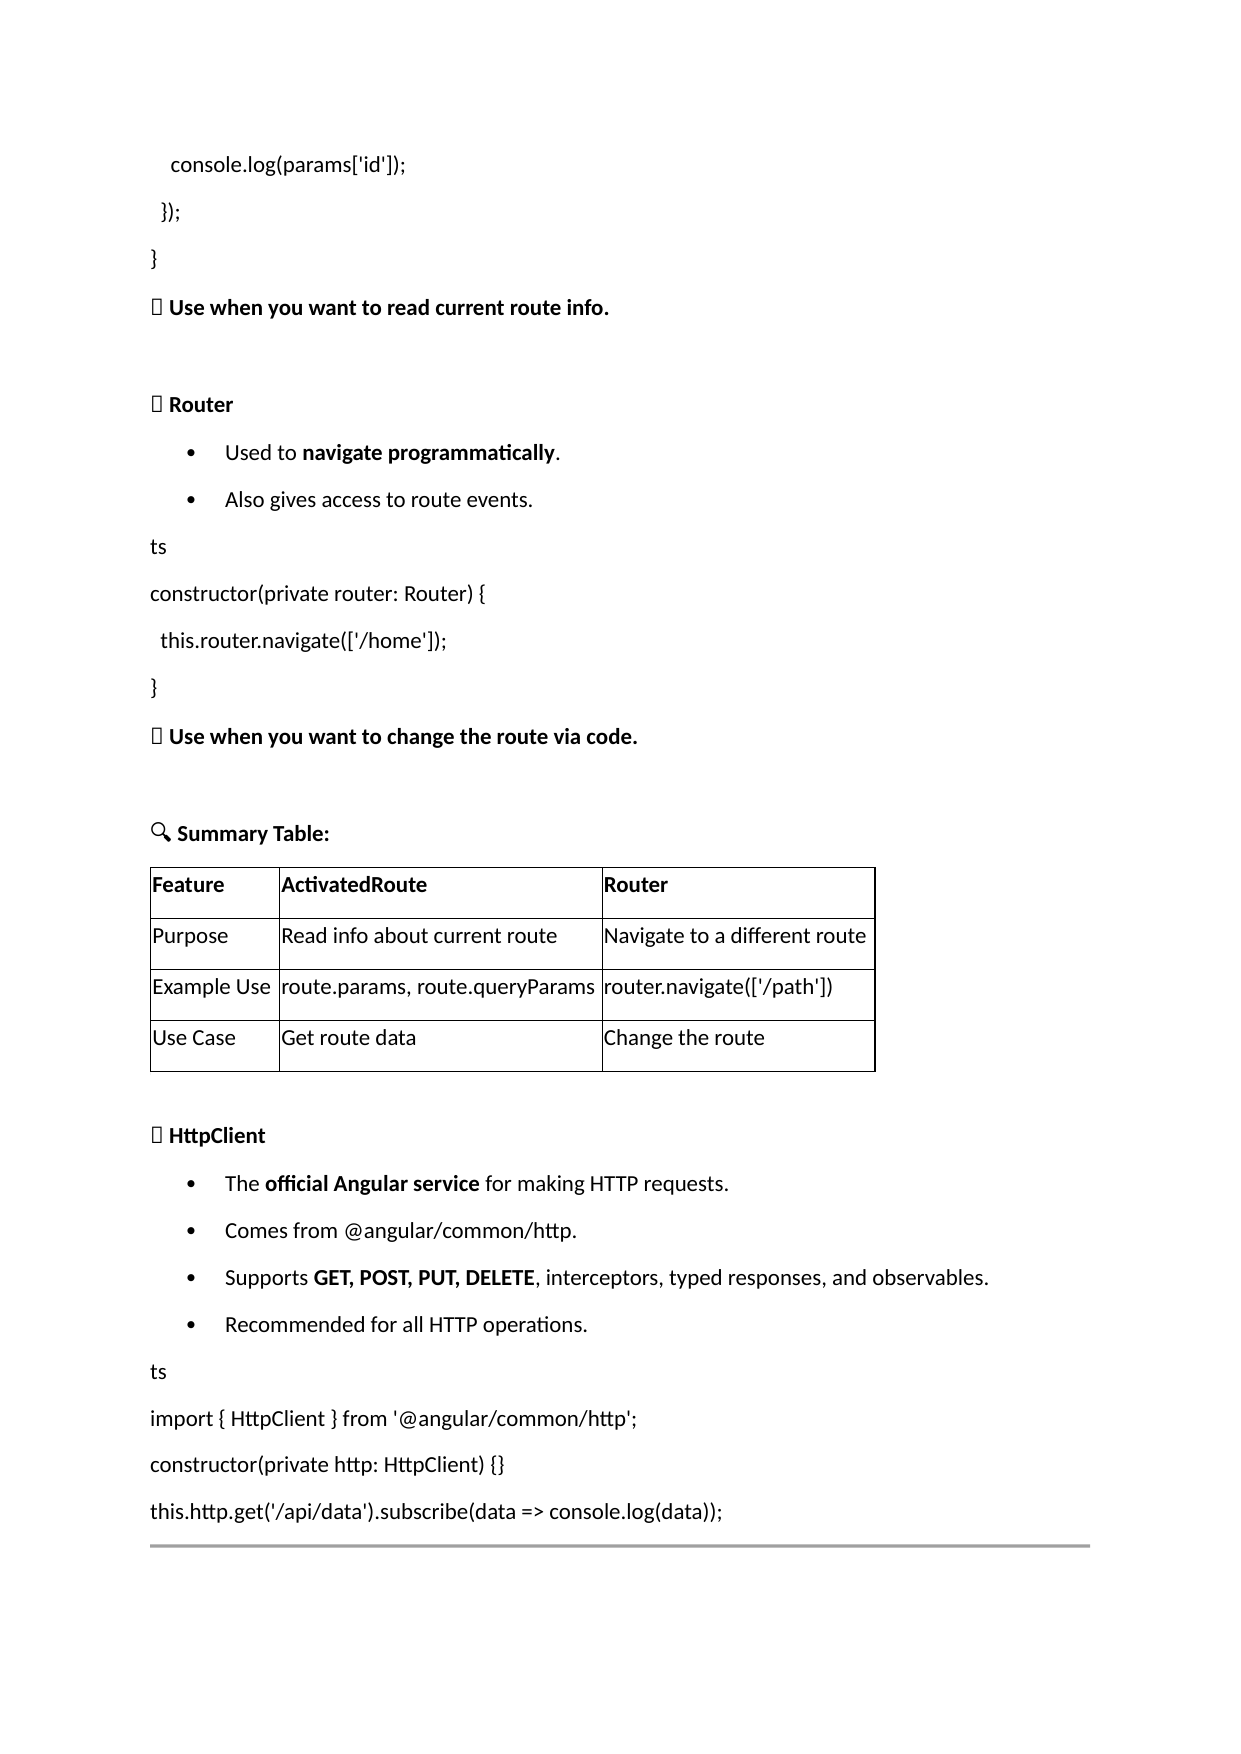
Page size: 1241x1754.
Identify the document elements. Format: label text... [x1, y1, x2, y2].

text this.router.navigate(['/home']); [150, 626, 1090, 654]
table_cell Example Use [151, 970, 279, 1020]
table_header ActivatedRoute [280, 868, 602, 918]
table_header Feature [151, 868, 279, 918]
table_cell route.params, route.queryParams [280, 970, 602, 1020]
table_cell Navigate to a different route [603, 919, 874, 969]
table_cell Get route data [280, 1021, 602, 1071]
table_cell Use Case [151, 1021, 279, 1071]
text 📌 Use when you want to change the route via code. [150, 719, 1090, 751]
text this.http.get('/api/data').subscribe(data => console.log(data)); [150, 1497, 1090, 1526]
text }); [150, 197, 1090, 225]
text constructor(private router: Router) { [150, 579, 1090, 607]
table_header Router [603, 868, 874, 918]
list Recommended for all HTTP operations. [187, 1310, 1090, 1338]
text ts [150, 532, 1090, 560]
list Supports GET, POST, PUT, DELETE, interceptors, typed responses, and observables. [187, 1263, 1090, 1291]
text 🔍 Summary Table: [150, 817, 1090, 848]
list Comes from @angular/common/http. [187, 1216, 1090, 1244]
text } [150, 673, 1090, 701]
list The official Angular service for making HTTP requests. [187, 1169, 1090, 1197]
table_cell Read info about current route [280, 919, 602, 969]
table_cell router.navigate(['/path']) [603, 970, 874, 1020]
text constructor(private http: HttpClient) {} [150, 1451, 1090, 1479]
text ✅ HttpClient [150, 1119, 1090, 1150]
list Used to navigate programmatically. [187, 438, 1090, 466]
text import { HttpClient } from '@angular/common/http'; [150, 1404, 1090, 1432]
text console.log(params['id']); [150, 150, 1090, 178]
text 📌 Use when you want to read current route info. [150, 291, 1090, 322]
list Also gives access to route events. [187, 485, 1090, 513]
text ts [150, 1357, 1090, 1385]
table_cell Change the route [603, 1021, 874, 1071]
text ✅ Router [150, 388, 1090, 419]
text } [150, 244, 1090, 272]
table_cell Purpose [151, 919, 279, 969]
